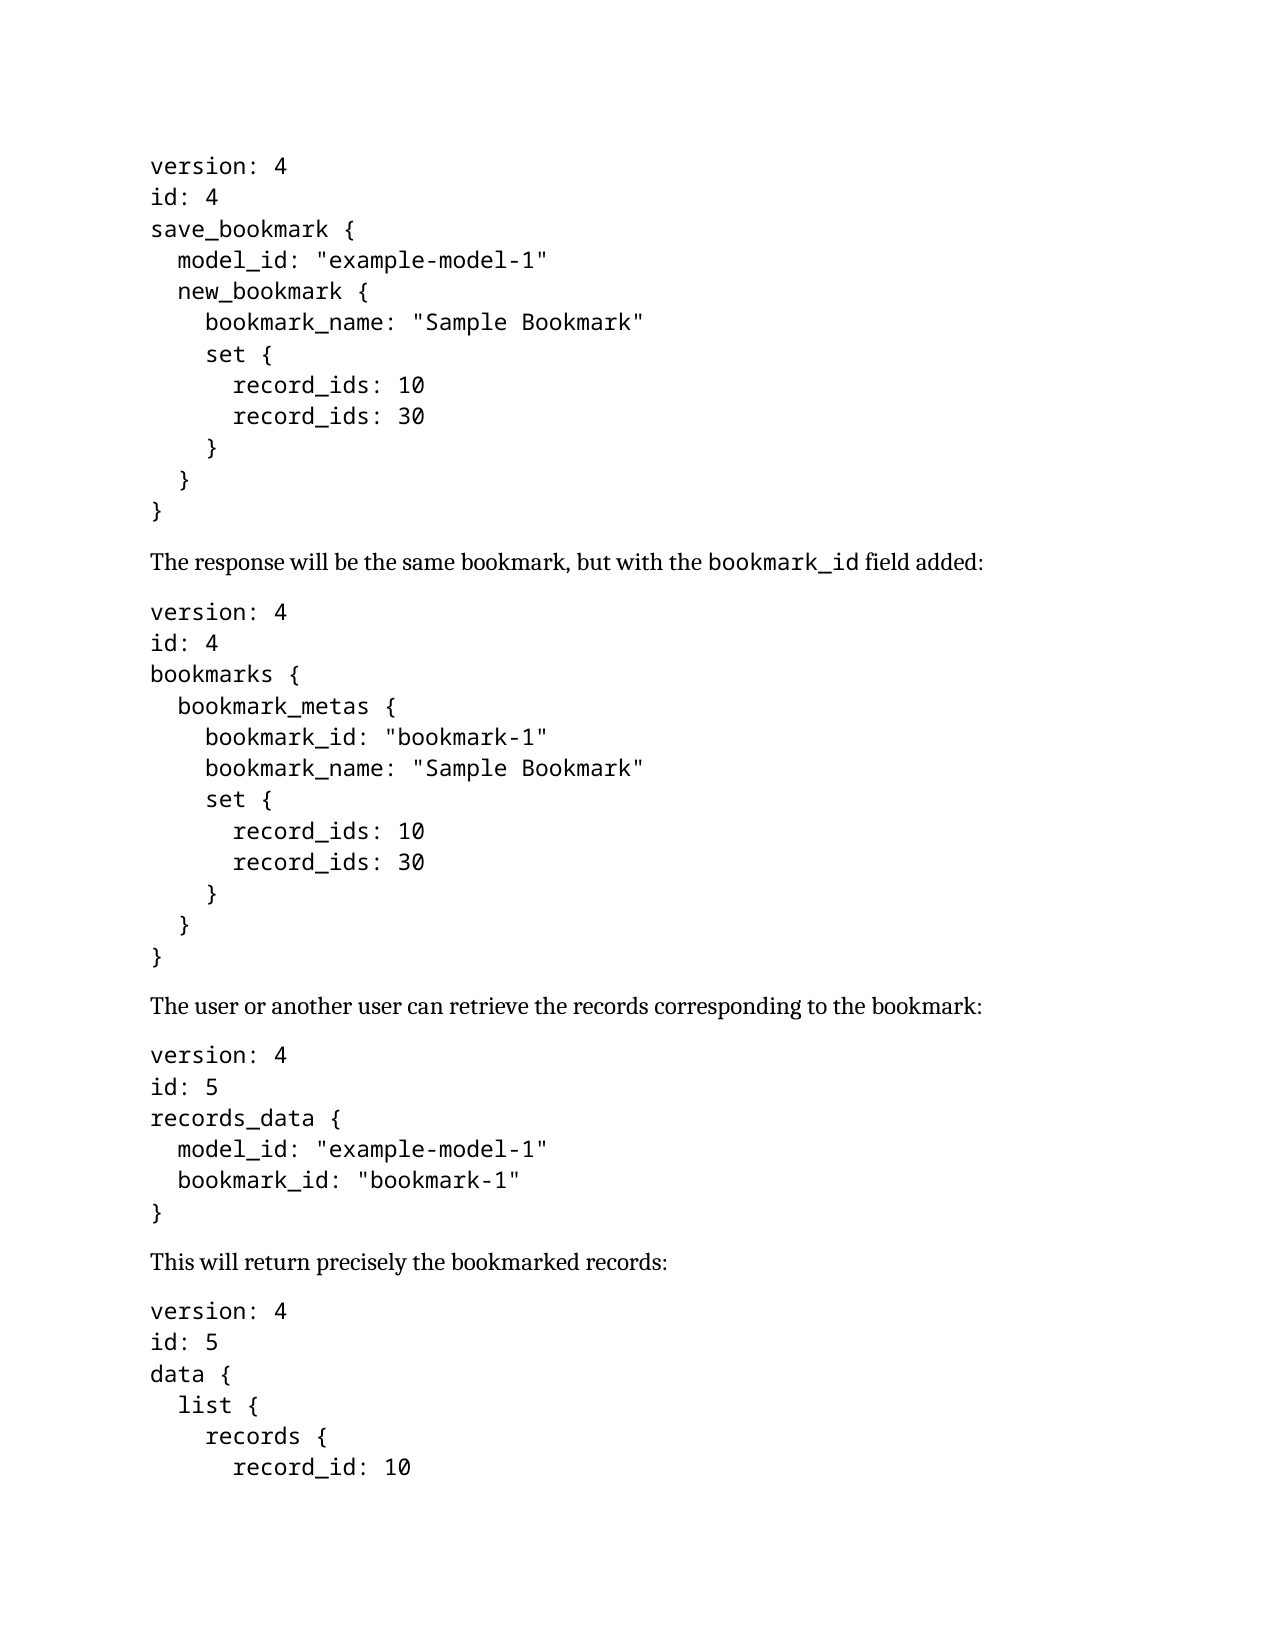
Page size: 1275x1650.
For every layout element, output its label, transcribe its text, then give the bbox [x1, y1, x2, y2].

text The user or another user can retrieve the records corresponding to the bookmark: [150, 992, 1125, 1020]
text version: 4 id: 5 records_data { model_id: "example-model-1" bookmark_id: "bookmark-1" } [150, 1039, 1125, 1227]
text version: 4 id: 4 save_bookmark { model_id: "example-model-1" new_bookmark { bookmark_name: "Sample Bookmark" set { record_ids: 10 record_ids: 30 } } } [150, 150, 1125, 525]
text This will return precisely the bookmarked records: [150, 1247, 1125, 1276]
text version: 4 id: 4 bookmarks { bookmark_metas { bookmark_id: "bookmark-1" bookmark_name: "Sample Bookmark" set { record_ids: 10 record_ids: 30 } } } [150, 596, 1125, 971]
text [150, 1295, 1125, 1482]
text The response will be the same bookmark, but with the bookmark_id field added: [150, 546, 1125, 577]
